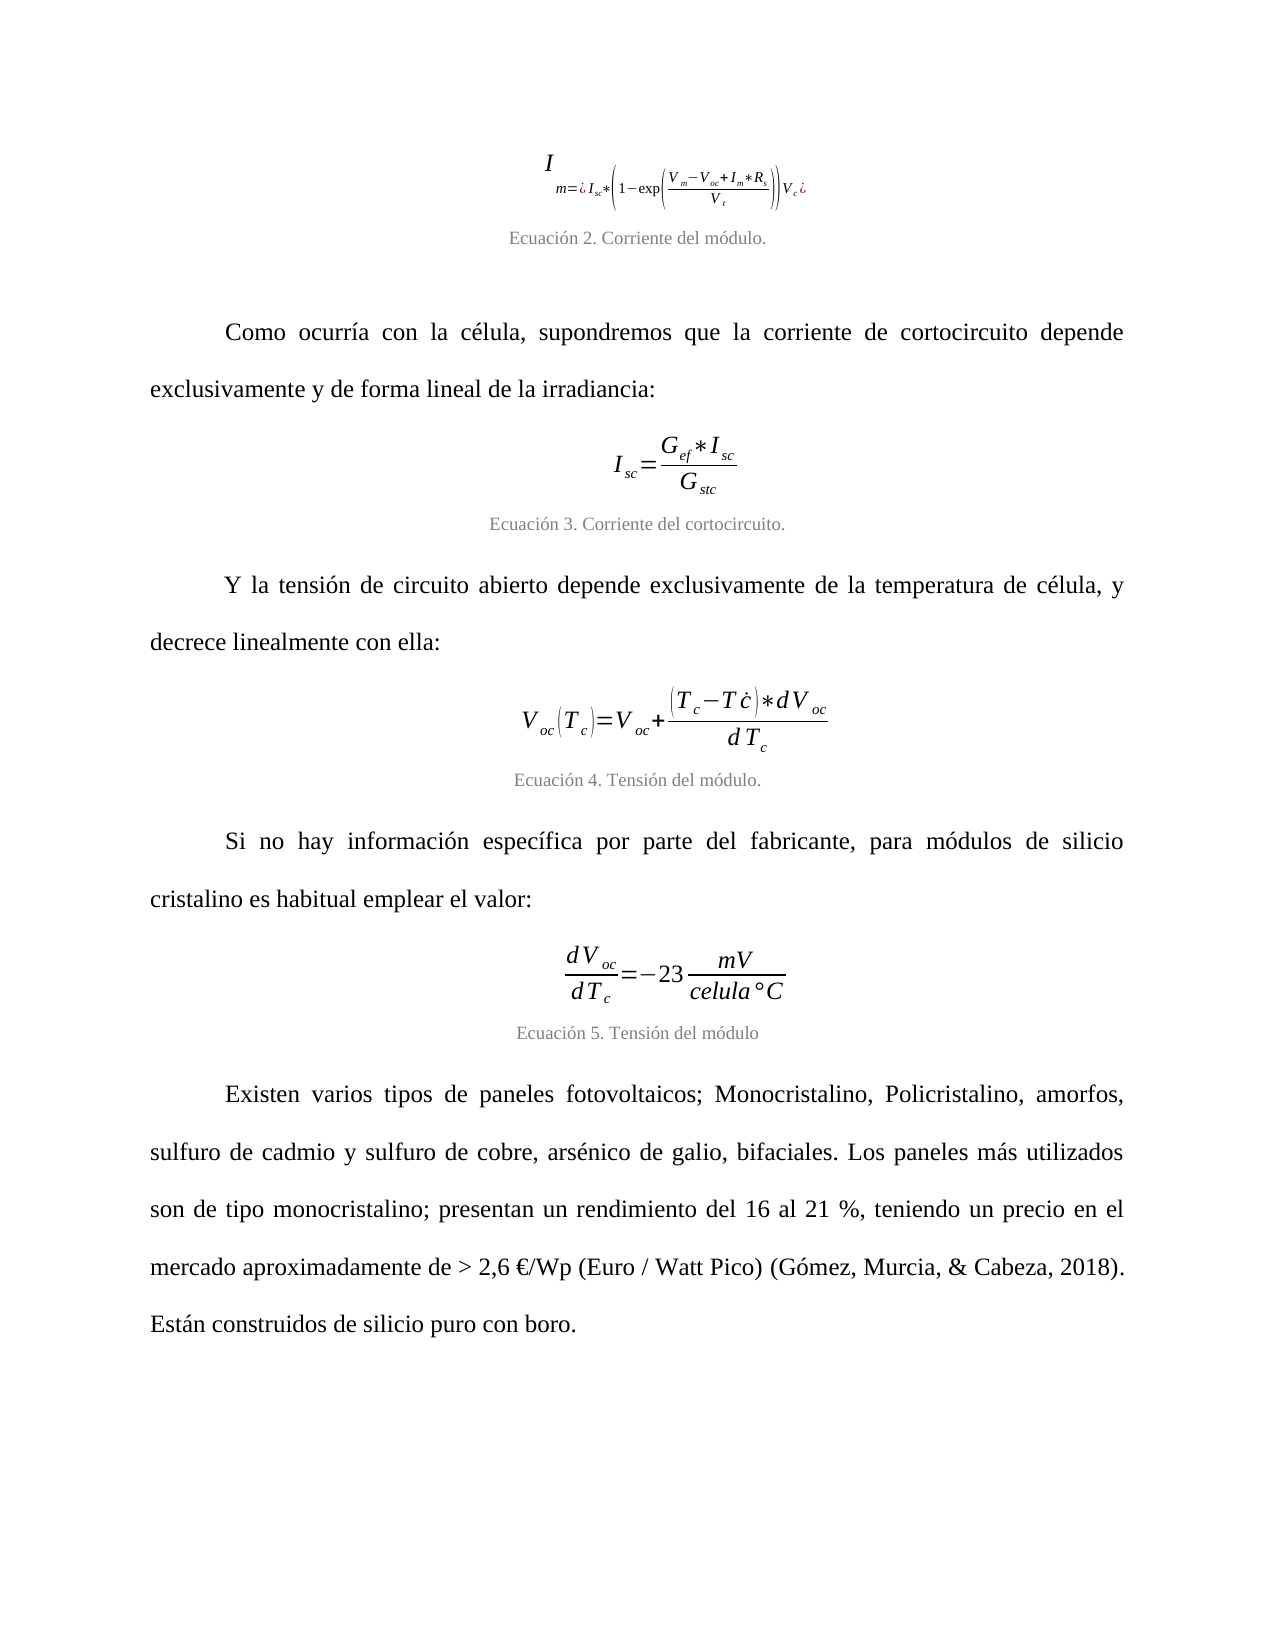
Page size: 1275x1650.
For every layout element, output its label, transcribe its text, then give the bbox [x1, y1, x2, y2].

text Si no hay información específica por parte del fabricante, para módulos de silicio cristalino es habitual emplear el valor: [150, 826, 1125, 913]
text Como ocurría con la célula, supondremos que la corriente de cortocircuito depende exclusivamente y de forma lineal de la irradiancia: [150, 317, 1125, 403]
text Ecuación 4. Tensión del módulo. [150, 769, 1125, 791]
text Ecuación 2. Corriente del módulo. [150, 227, 1125, 249]
text Ecuación 5. Tensión del módulo [150, 1022, 1125, 1044]
text Ecuación 3. Corriente del cortocircuito. [150, 513, 1125, 534]
text Existen varios tipos de paneles fotovoltaicos; Monocristalino, Policristalino, amorfos, sulfuro de cadmio y sulfuro de cobre, arsénico de galio, bifaciales. Los paneles más utilizados son de tipo monocristalino; presentan un rendimiento del 16 al 21 %, teniendo un precio en el mercado aproximadamente de > 2,6 €/Wp (Euro / Watt Pico) . Están construidos de silicio puro con boro. [150, 1079, 1125, 1338]
text Y la tensión de circuito abierto depende exclusivamente de la temperatura de célula, y decrece linealmente con ella: [150, 570, 1125, 656]
